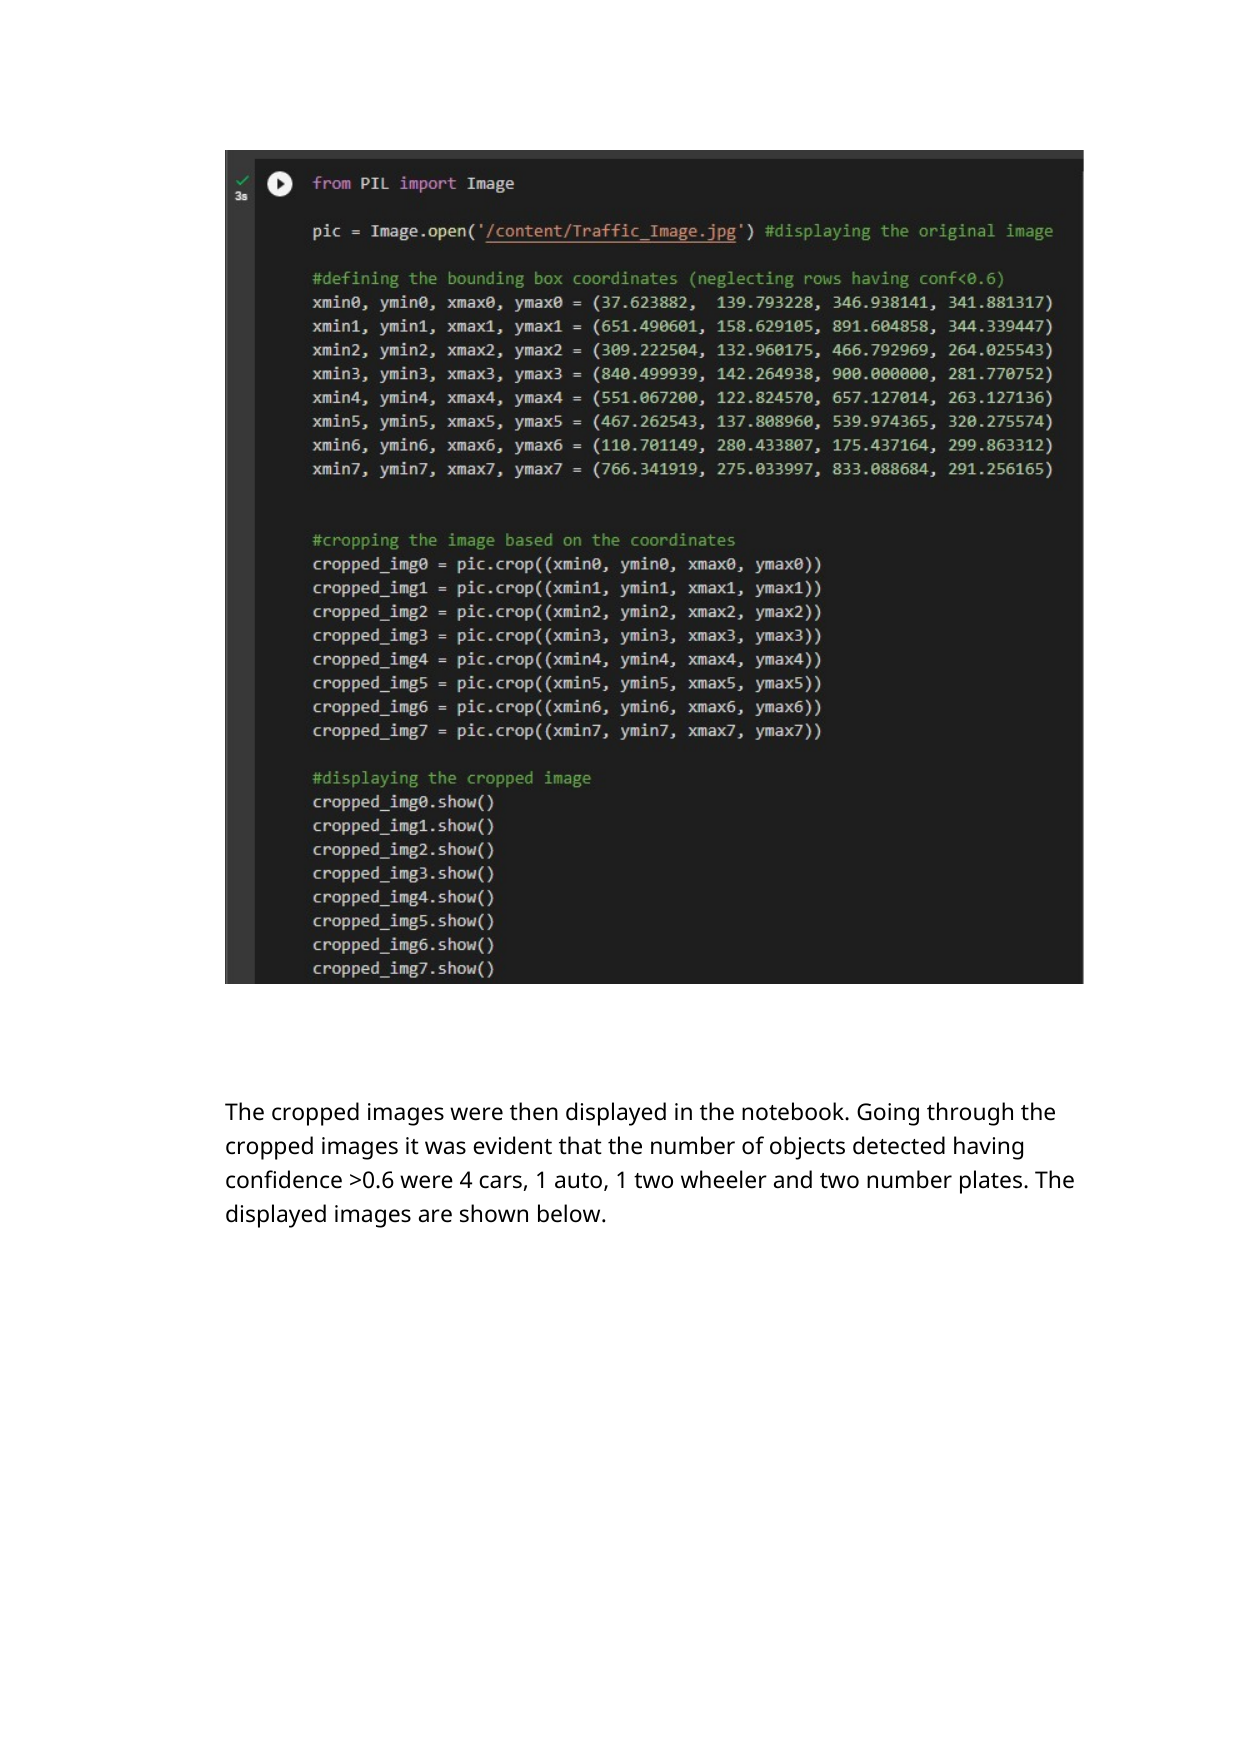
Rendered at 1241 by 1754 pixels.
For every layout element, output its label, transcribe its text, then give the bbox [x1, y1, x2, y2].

picture [225, 150, 1084, 984]
text The cropped images were then displayed in the notebook. Going through the cropped images it was evident that the number of objects detected having confidence >0.6 were 4 cars, 1 auto, 1 two wheeler and two number plates. The displayed images are shown below. [225, 1096, 1090, 1229]
